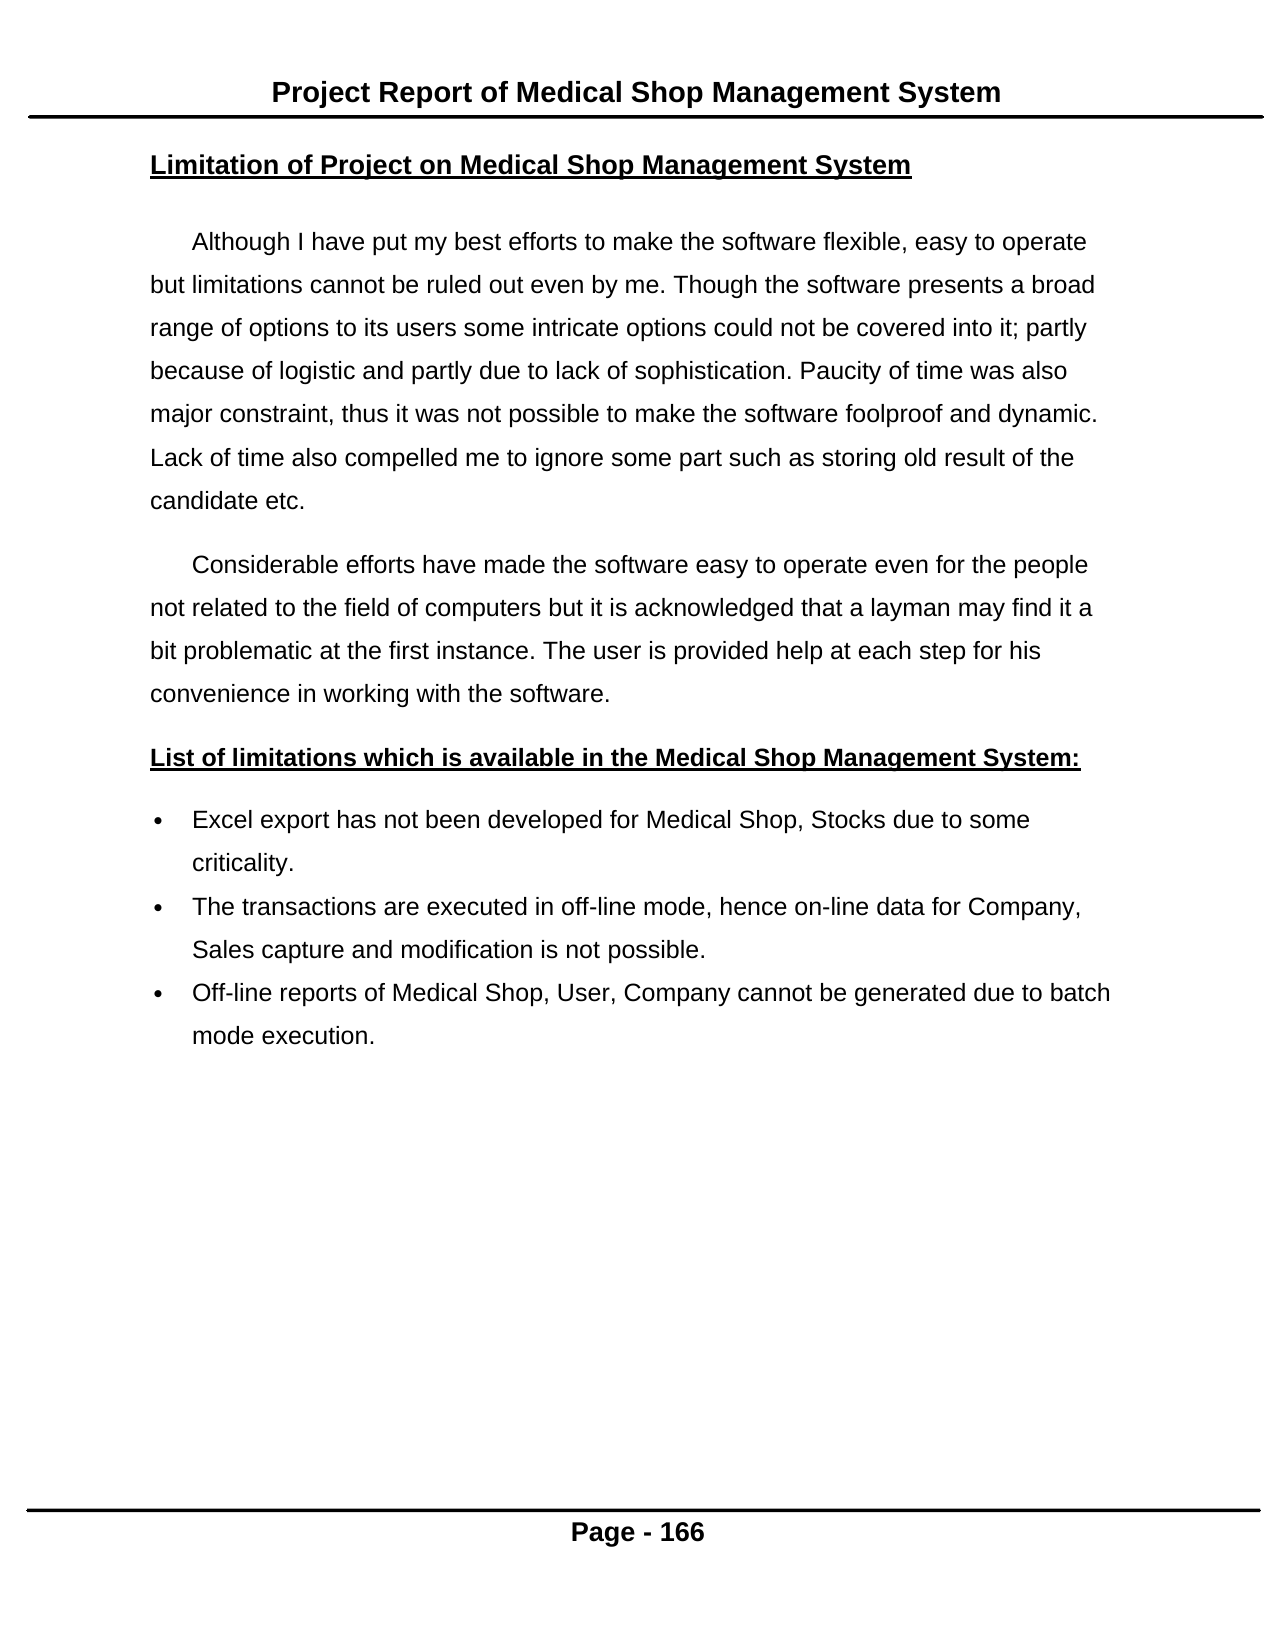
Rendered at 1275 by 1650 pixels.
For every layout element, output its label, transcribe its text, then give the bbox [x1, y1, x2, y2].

text Although I have put my best efforts to make the software flexible, easy to operate but limitations cannot be ruled out even by me. Though the software presents a broad range of options to its users some intricate options could not be covered into it; partly because of logistic and partly due to lack of sophistication. Paucity of time was also major constraint, thus it was not possible to make the software foolproof and dynamic. Lack of time also compelled me to ignore some part such as storing old result of the candidate etc. [150, 227, 1118, 514]
subtitle Limitation of Project on Medical Shop Management System [150, 149, 1152, 180]
text List of limitations which is available in the Medical Shop Management System: [150, 743, 1152, 772]
text Considerable efforts have made the software easy to operate even for the people not related to the field of computers but it is acknowledged that a layman may find it a bit problematic at the first instance. The user is provided help at each step for his convenience in working with the software. [150, 550, 1102, 708]
list The transactions are executed in off-line mode, hence on-line data for Company, Sales capture and modification is not possible. [154, 892, 1126, 963]
list Off-line reports of Medical Shop, User, Company cannot be generated due to batch mode execution. [154, 978, 1125, 1050]
list Excel export has not been developed for Medical Shop, Stocks due to some criticality. [154, 805, 1125, 877]
